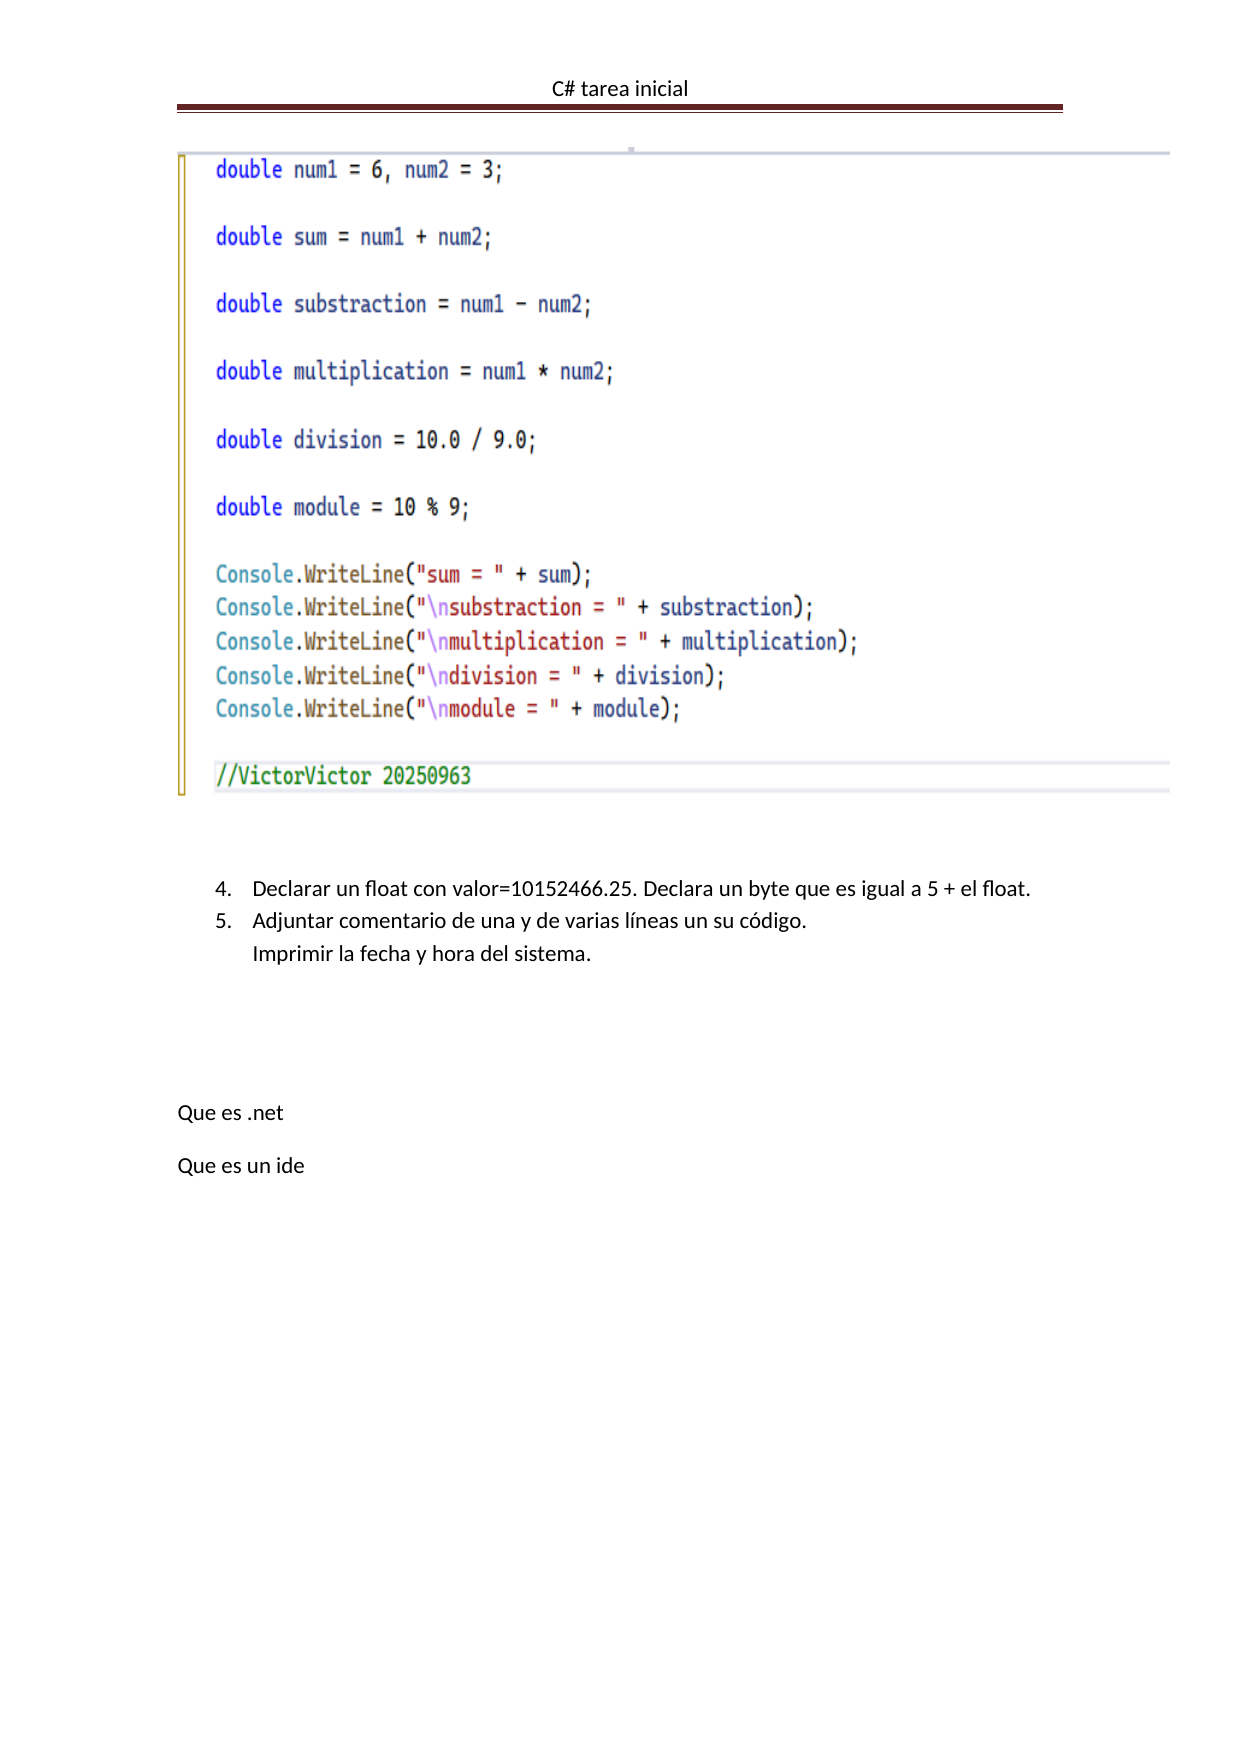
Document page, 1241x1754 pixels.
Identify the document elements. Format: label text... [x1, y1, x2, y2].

text Que es un ide [177, 1151, 1063, 1179]
picture [177, 147, 1170, 850]
text Que es .net [177, 1098, 1063, 1126]
list Declarar un float con valor=10152466.25. Declara un byte que es igual a 5 + el float. [215, 874, 1063, 902]
list Adjuntar comentario de una y de varias líneas un su código. Imprimir la fecha y hora del sistema. [215, 906, 1063, 967]
